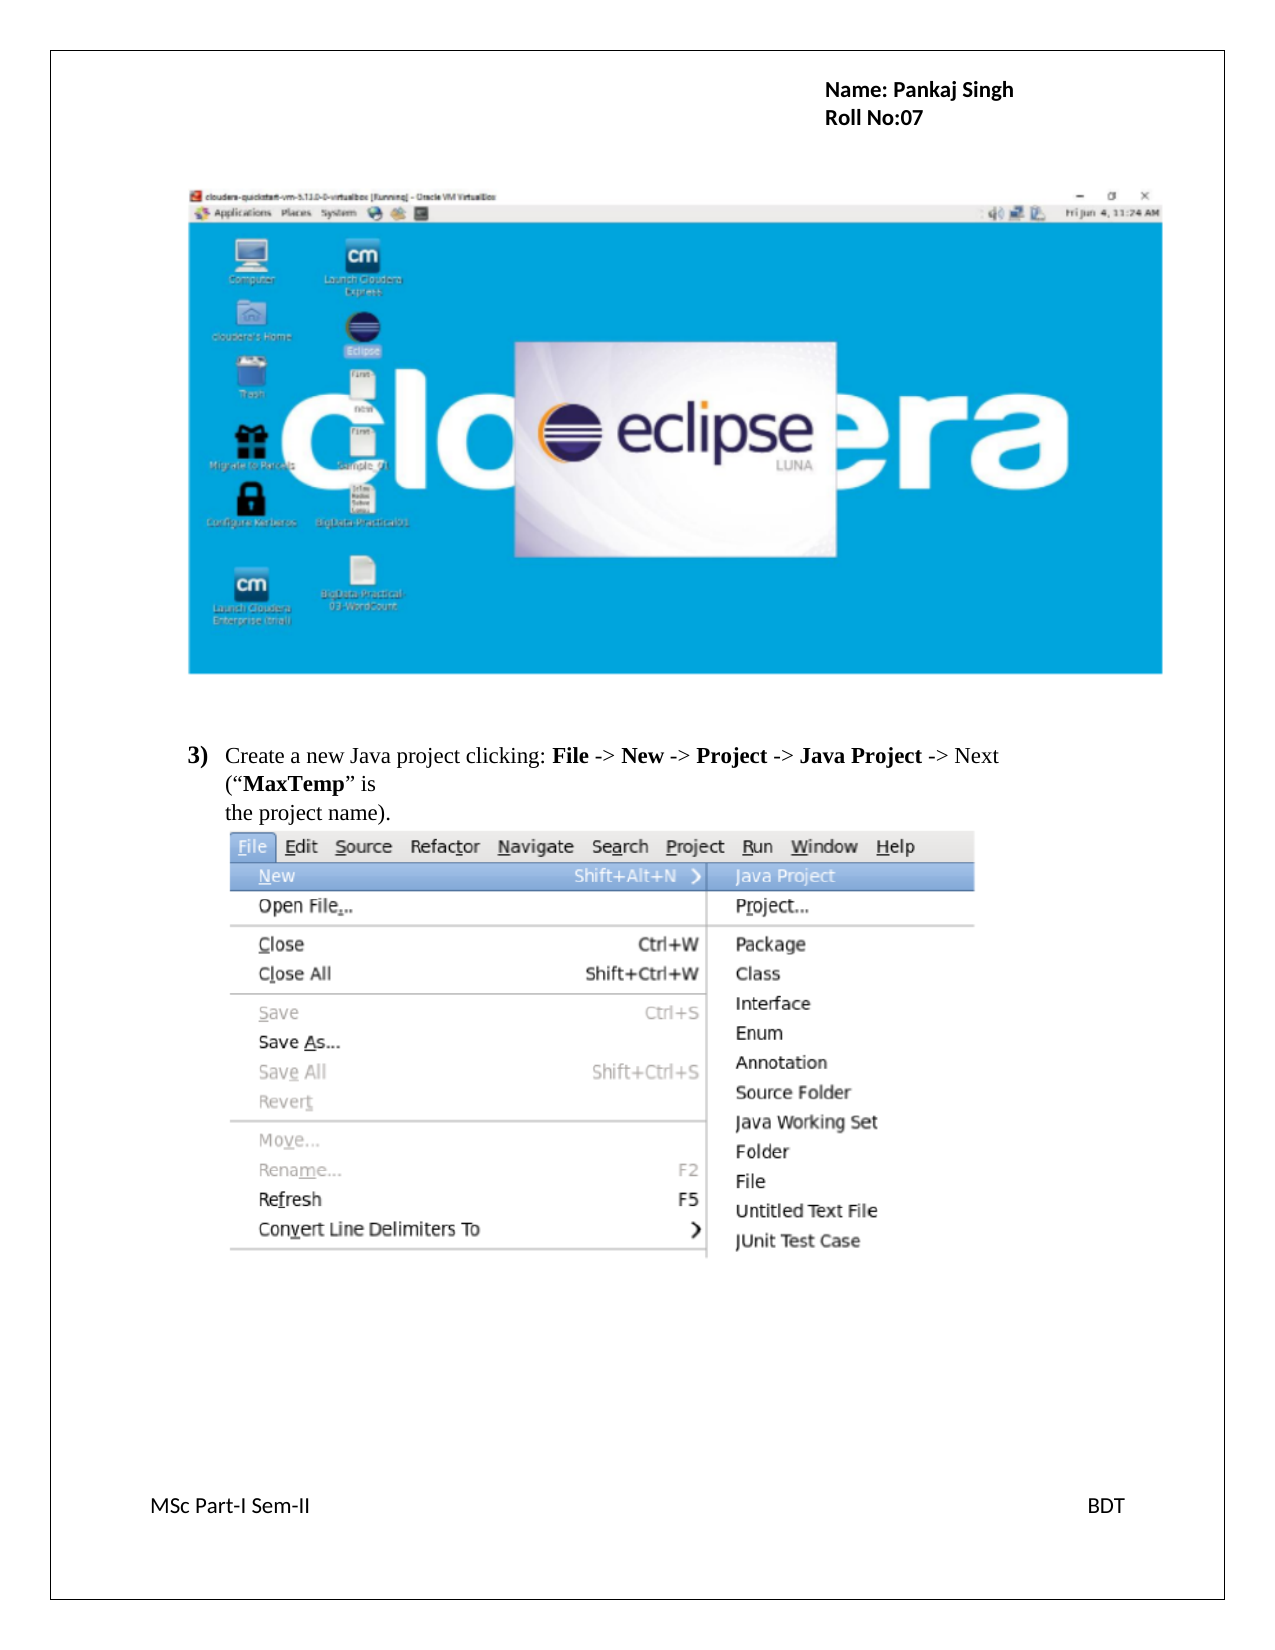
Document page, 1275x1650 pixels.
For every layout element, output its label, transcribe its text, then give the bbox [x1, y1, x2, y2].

list the project name). [225, 799, 1125, 825]
picture [187, 187, 1163, 676]
picture [225, 827, 982, 1261]
list Create a new Java project clicking: File -> New -> Project -> Java Project -> Next (“MaxTemp” is [187, 740, 1125, 797]
